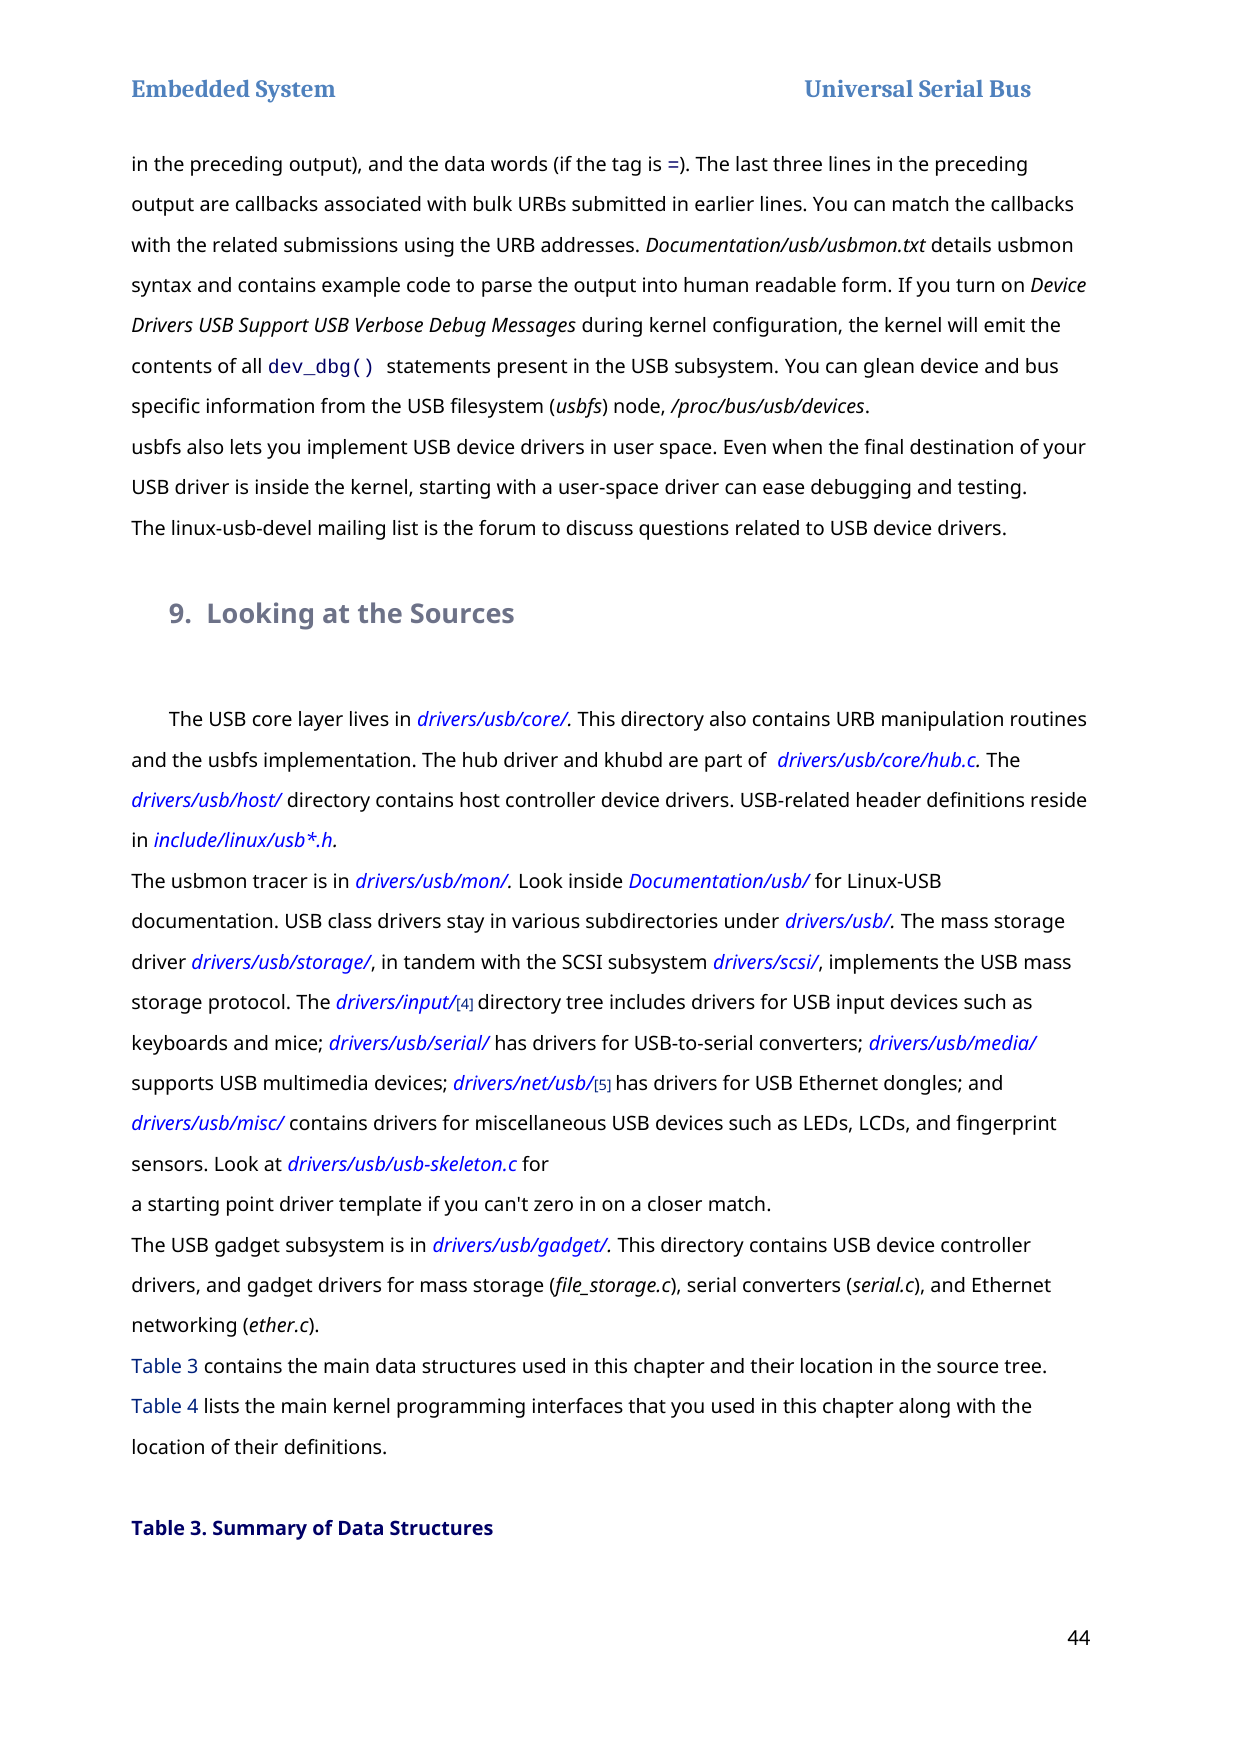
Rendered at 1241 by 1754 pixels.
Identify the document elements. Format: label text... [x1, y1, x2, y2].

list Looking at the Sources [169, 595, 1090, 632]
text The linux-usb-devel mailing list is the forum to discuss questions related to USB device drivers. [131, 514, 1090, 541]
text usbfs also lets you implement USB device drivers in user space. Even when the final destination of your USB driver is inside the kernel, starting with a user-space driver can ease debugging and testing. [131, 433, 1090, 501]
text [131, 150, 1090, 420]
text a starting point driver template if you can't zero in on a closer match. [131, 1190, 1090, 1217]
text The usbmon tracer is in drivers/usb/mon/. Look inside Documentation/usb/ for Linux-USB documentation. USB class drivers stay in various subdirectories under drivers/usb/. The mass storage driver drivers/usb/storage/, in tandem with the SCSI subsystem drivers/scsi/, implements the USB mass storage protocol. The drivers/input/[4] directory tree includes drivers for USB input devices such as keyboards and mice; drivers/usb/serial/ has drivers for USB-to-serial converters; drivers/usb/media/ supports USB multimedia devices; drivers/net/usb/[5] has drivers for USB Ethernet dongles; and drivers/usb/misc/ contains drivers for miscellaneous USB devices such as LEDs, LCDs, and fingerprint sensors. Look at drivers/usb/usb-skeleton.c for [131, 867, 1090, 1177]
text Table 3 contains the main data structures used in this chapter and their location in the source tree. Table 4 lists the main kernel programming interfaces that you used in this chapter along with the location of their definitions. [131, 1352, 1090, 1460]
text Table 3. Summary of Data Structures [131, 1514, 1090, 1541]
text The USB core layer lives in drivers/usb/core/. This directory also contains URB manipulation routines and the usbfs implementation. The hub driver and khubd are part of drivers/usb/core/hub.c. The drivers/usb/host/ directory contains host controller device drivers. USB-related header definitions reside in include/linux/usb*.h. [131, 705, 1090, 854]
text The USB gadget subsystem is in drivers/usb/gadget/. This directory contains USB device controller drivers, and gadget drivers for mass storage (file_storage.c), serial converters (serial.c), and Ethernet networking (ether.c). [131, 1231, 1090, 1339]
